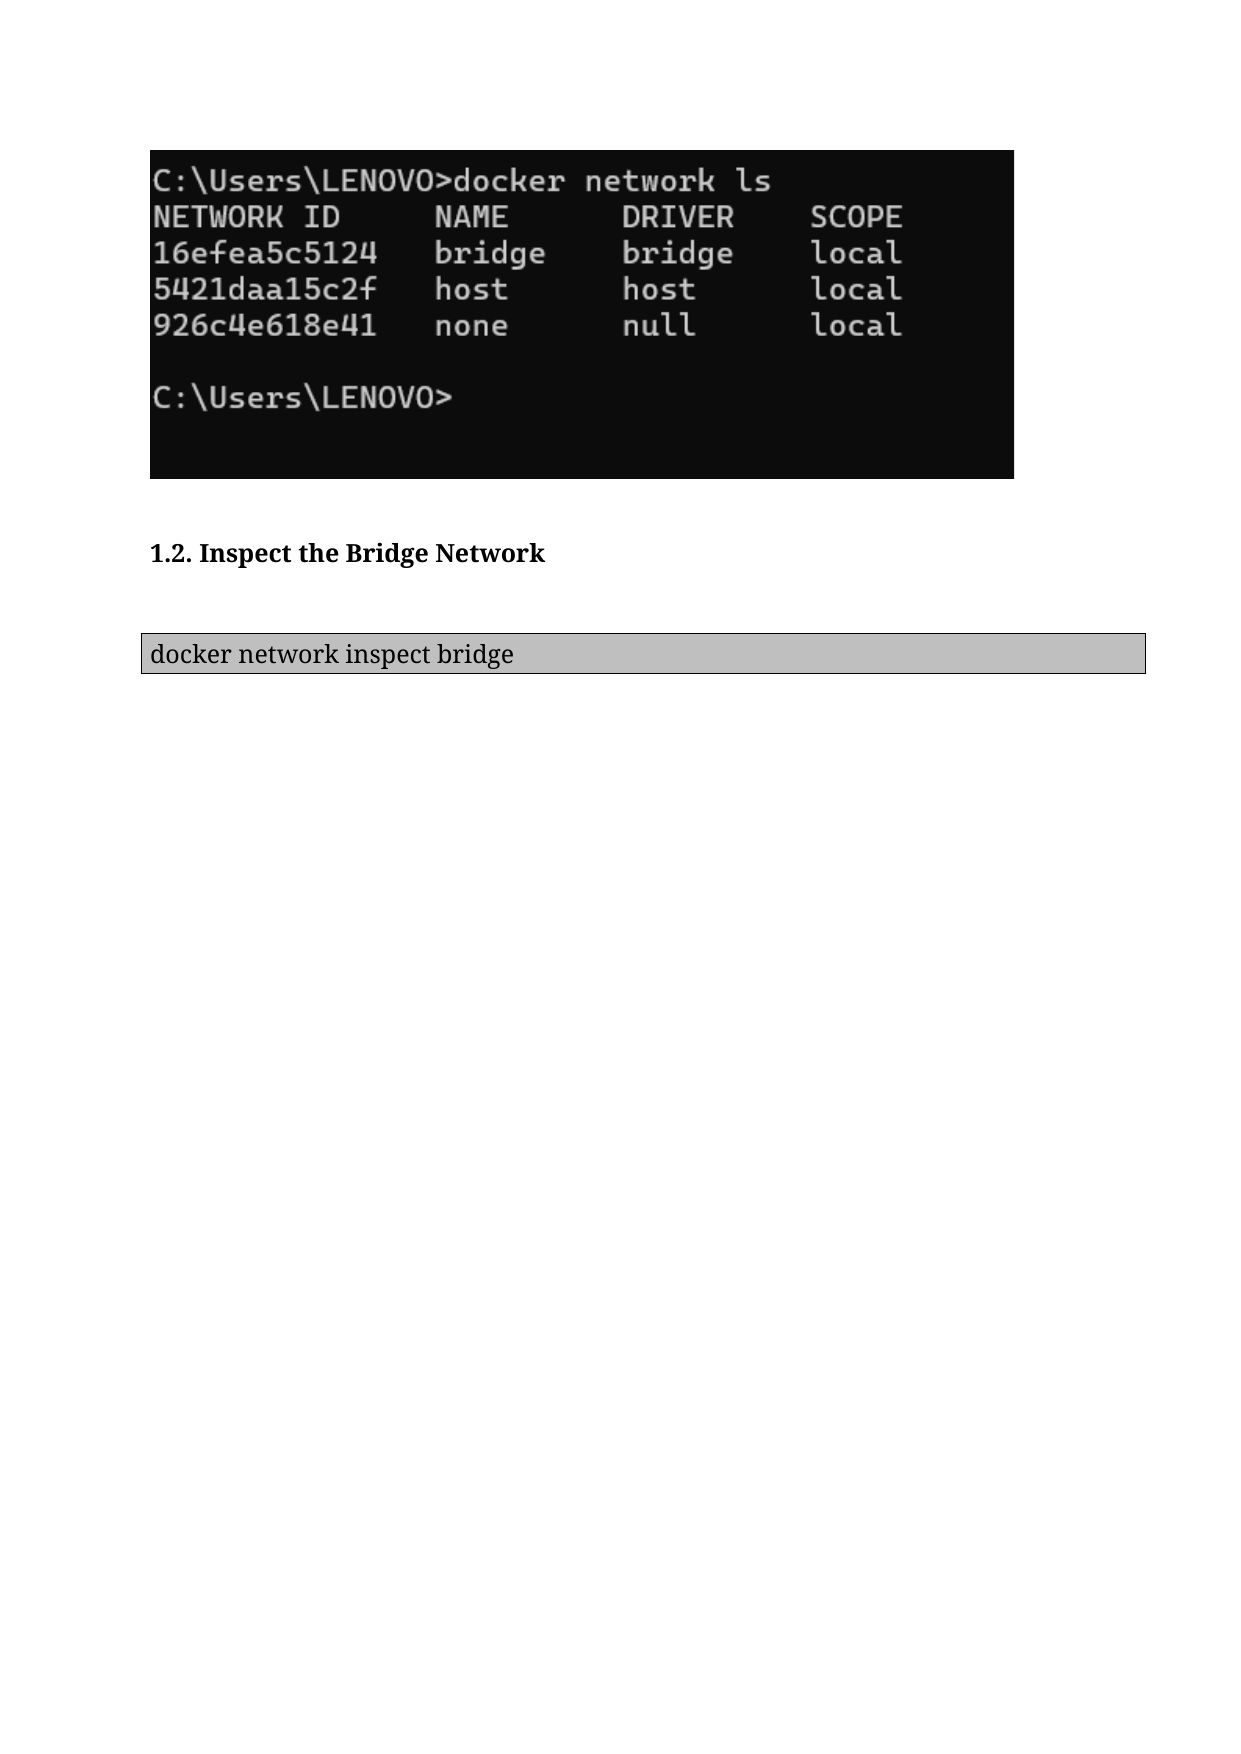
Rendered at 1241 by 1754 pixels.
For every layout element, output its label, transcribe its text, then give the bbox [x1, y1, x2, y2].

text 1.2. Inspect the Bridge Network [150, 536, 1137, 570]
text docker network inspect bridge [142, 634, 1145, 673]
picture [150, 150, 1015, 479]
